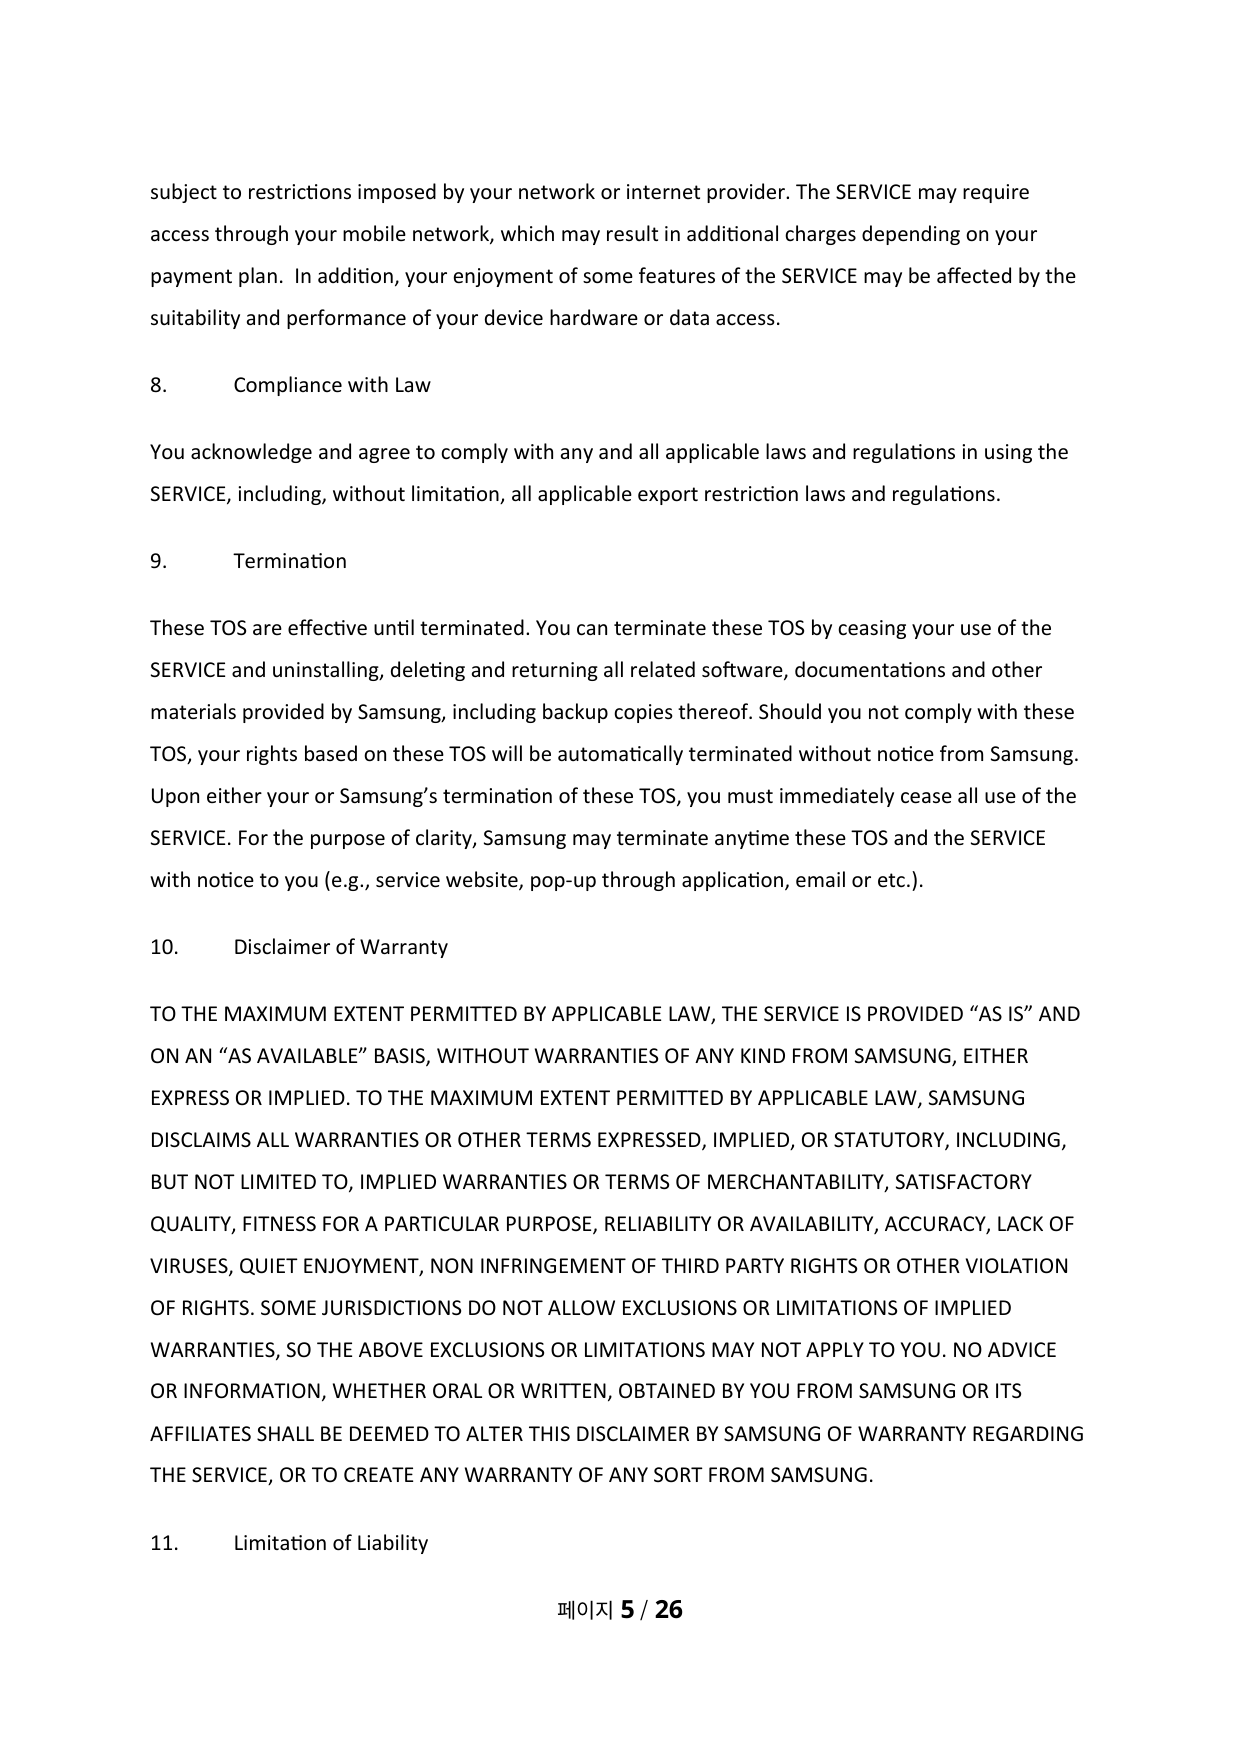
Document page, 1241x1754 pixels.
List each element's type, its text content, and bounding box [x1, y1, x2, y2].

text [150, 177, 1090, 331]
text 8. Compliance with Law [150, 370, 1090, 398]
text TO THE MAXIMUM EXTENT PERMITTED BY APPLICABLE LAW, THE SERVICE IS PROVIDED “AS IS” AND ON AN “AS AVAILABLE” BASIS, WITHOUT WARRANTIES OF ANY KIND FROM SAMSUNG, EITHER EXPRESS OR IMPLIED. TO THE MAXIMUM EXTENT PERMITTED BY APPLICABLE LAW, SAMSUNG DISCLAIMS ALL WARRANTIES OR OTHER TERMS EXPRESSED, IMPLIED, OR STATUTORY, INCLUDING, BUT NOT LIMITED TO, IMPLIED WARRANTIES OR TERMS OF MERCHANTABILITY, SATISFACTORY QUALITY, FITNESS FOR A PARTICULAR PURPOSE, RELIABILITY OR AVAILABILITY, ACCURACY, LACK OF VIRUSES, QUIET ENJOYMENT, NON INFRINGEMENT OF THIRD PARTY RIGHTS OR OTHER VIOLATION OF RIGHTS. SOME JURISDICTIONS DO NOT ALLOW EXCLUSIONS OR LIMITATIONS OF IMPLIED WARRANTIES, SO THE ABOVE EXCLUSIONS OR LIMITATIONS MAY NOT APPLY TO YOU. NO ADVICE OR INFORMATION, WHETHER ORAL OR WRITTEN, OBTAINED BY YOU FROM SAMSUNG OR ITS AFFILIATES SHALL BE DEEMED TO ALTER THIS DISCLAIMER BY SAMSUNG OF WARRANTY REGARDING THE SERVICE, OR TO CREATE ANY WARRANTY OF ANY SORT FROM SAMSUNG. [150, 999, 1090, 1489]
text You acknowledge and agree to comply with any and all applicable laws and regulations in using the SERVICE, including, without limitation, all applicable export restriction laws and regulations. [150, 437, 1090, 507]
text These TOS are effective until terminated. You can terminate these TOS by ceasing your use of the SERVICE and uninstalling, deleting and returning all related software, documentations and other materials provided by Samsung, including backup copies thereof. Should you not comply with these TOS, your rights based on these TOS will be automatically terminated without notice from Samsung. Upon either your or Samsung’s termination of these TOS, you must immediately cease all use of the SERVICE. For the purpose of clarity, Samsung may terminate anytime these TOS and the SERVICE with notice to you (e.g., service website, pop-up through application, email or etc.). [150, 613, 1090, 893]
text 10. Disclaimer of Warranty [150, 932, 1090, 960]
text 11. Limitation of Liability [150, 1528, 1090, 1556]
text 9. Termination [150, 546, 1090, 574]
